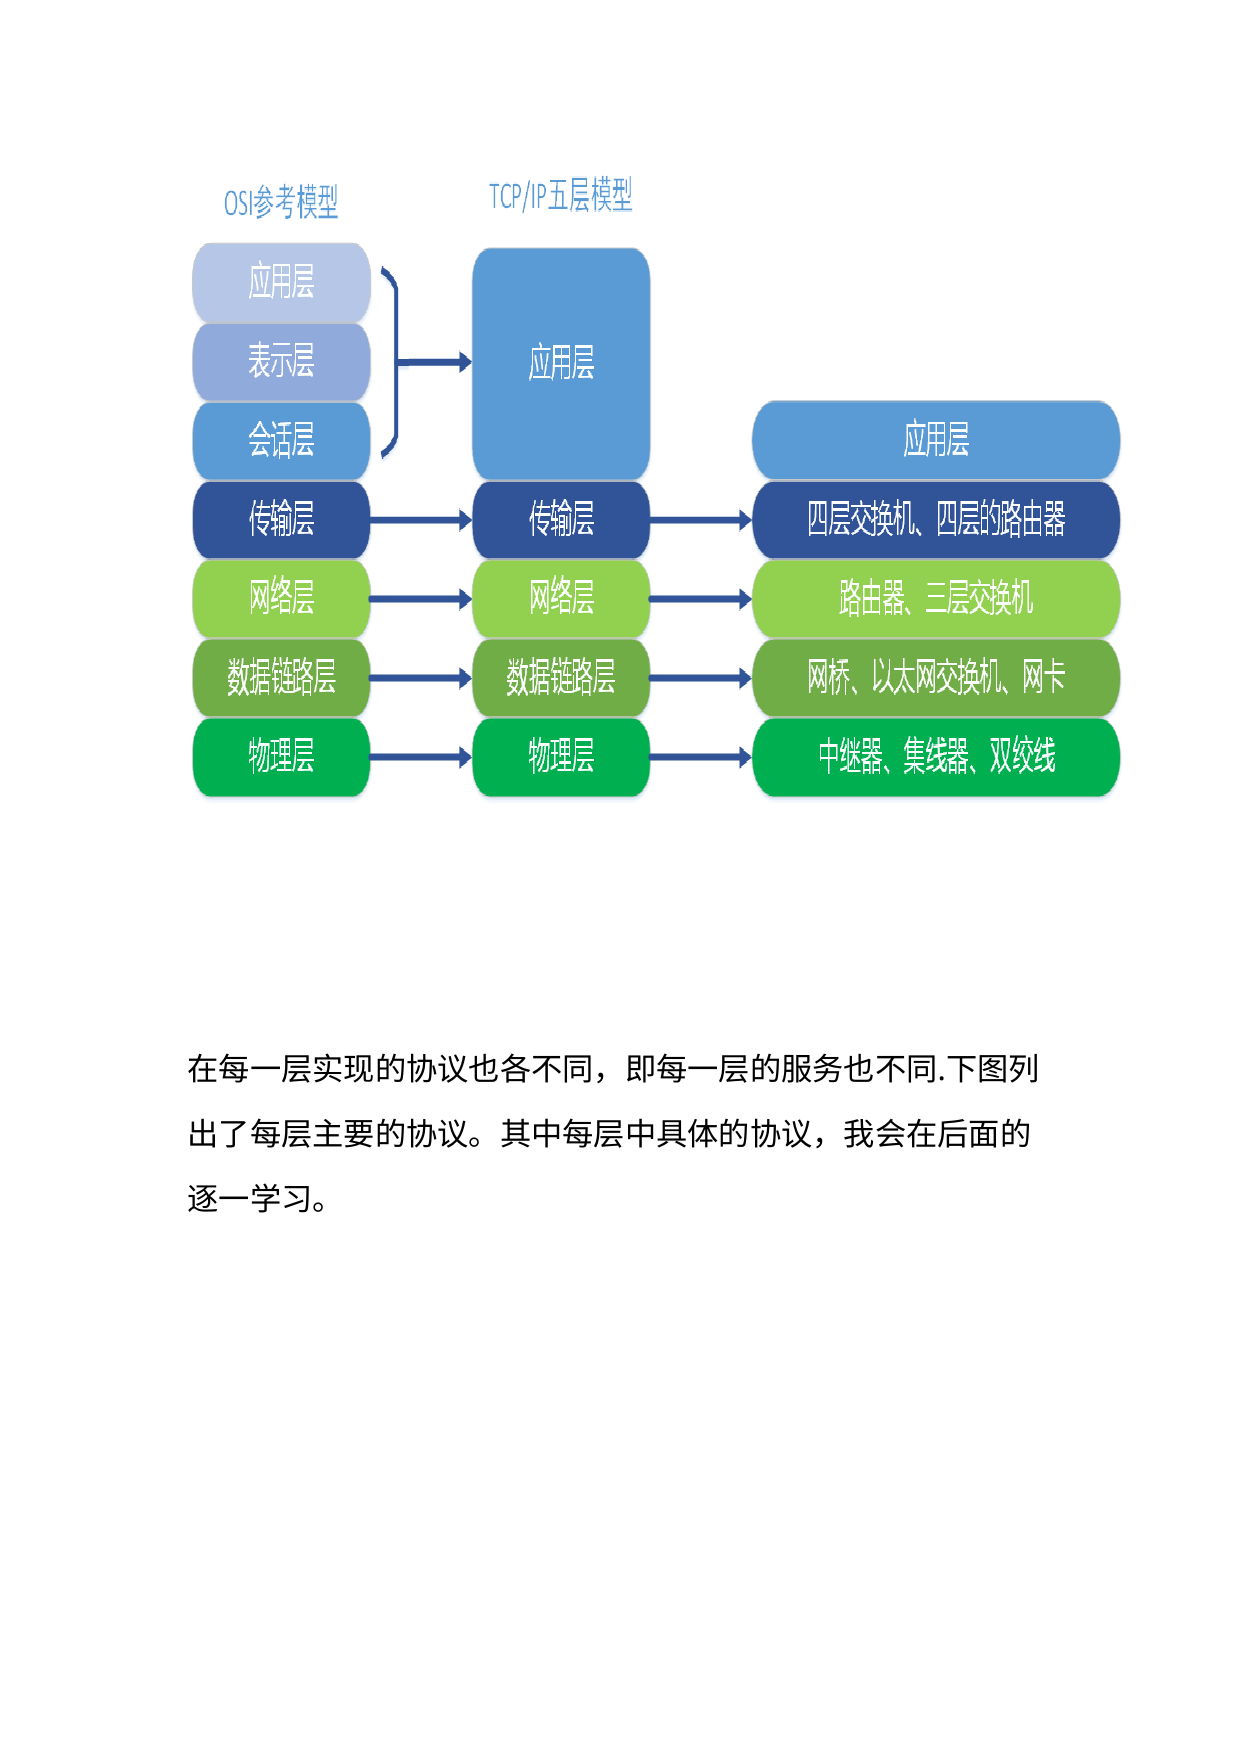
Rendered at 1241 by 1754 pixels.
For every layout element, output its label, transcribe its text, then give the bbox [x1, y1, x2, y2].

text 在每一层实现的协议也各不同，即每一层的服务也不同.下图列出了每层主要的协议。其中每层中具体的协议，我会在后面的逐一学习。 [187, 1034, 1053, 1229]
picture [187, 162, 1126, 807]
